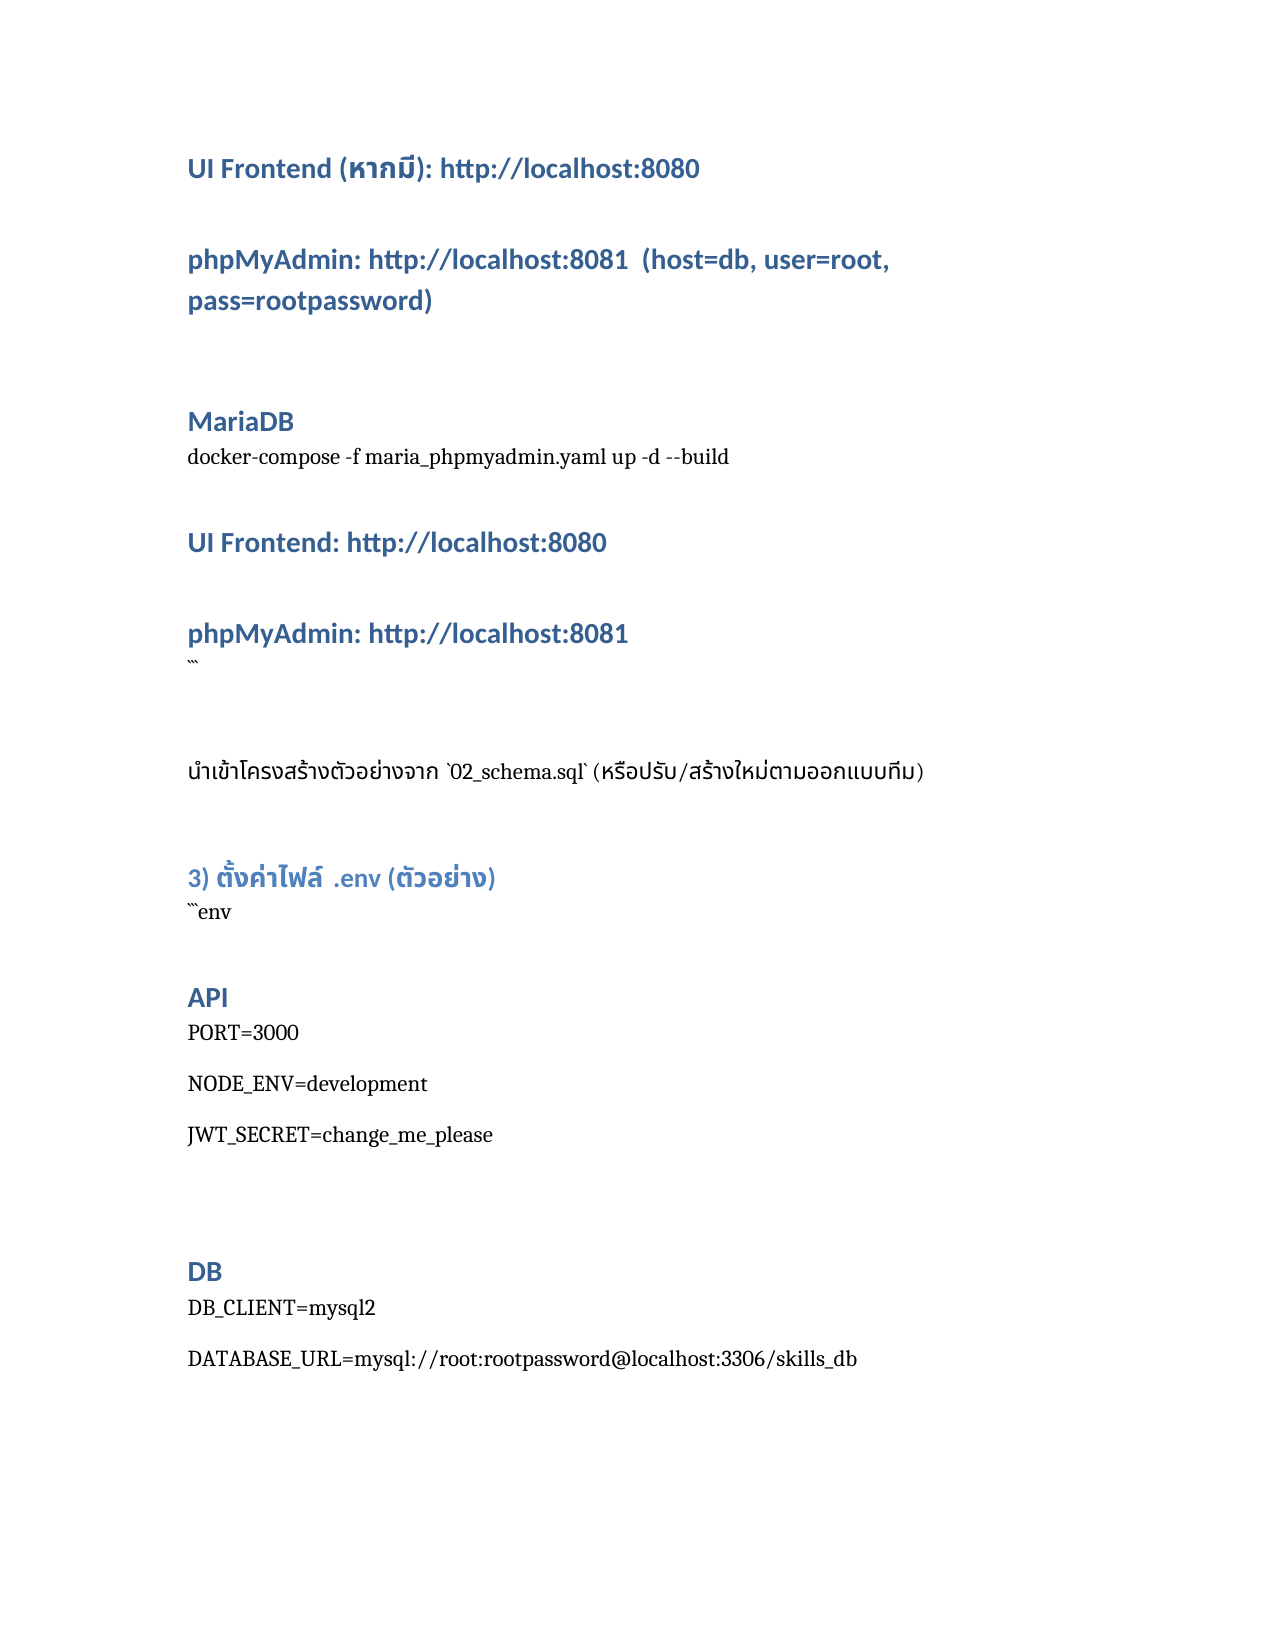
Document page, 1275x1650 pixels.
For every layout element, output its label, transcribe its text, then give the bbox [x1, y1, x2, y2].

text ```env [187, 899, 1087, 925]
subtitle phpMyAdmin: http://localhost:8081 (host=db, user=root, pass=rootpassword) [187, 241, 1087, 317]
subtitle MariaDB [187, 403, 1087, 439]
text JWT_SECRET=change_me_please [187, 1122, 1087, 1148]
text DATABASE_URL=mysql://root:rootpassword@localhost:3306/skills_db [187, 1345, 1087, 1372]
text นำเข้าโครงสร้างตัวอย่างจาก `02_schema.sql` (หรือปรับ/สร้างใหม่ตามออกแบบทีม) [187, 758, 1087, 785]
subtitle UI Frontend (หากมี): http://localhost:8080 [187, 150, 1087, 186]
text DB_CLIENT=mysql2 [187, 1294, 1087, 1321]
text docker-compose -f maria_phpmyadmin.yaml up -d --build [187, 444, 1087, 470]
subtitle API [187, 979, 1087, 1015]
subtitle UI Frontend: http://localhost:8080 [187, 524, 1087, 560]
subtitle 3) ตั้งค่าไฟล์ .env (ตัวอย่าง) [187, 861, 1087, 894]
subtitle DB [187, 1253, 1087, 1289]
subtitle phpMyAdmin: http://localhost:8081 [187, 615, 1087, 651]
text PORT=3000 [187, 1020, 1087, 1046]
text ``` [187, 656, 1087, 682]
text NODE_ENV=development [187, 1071, 1087, 1097]
